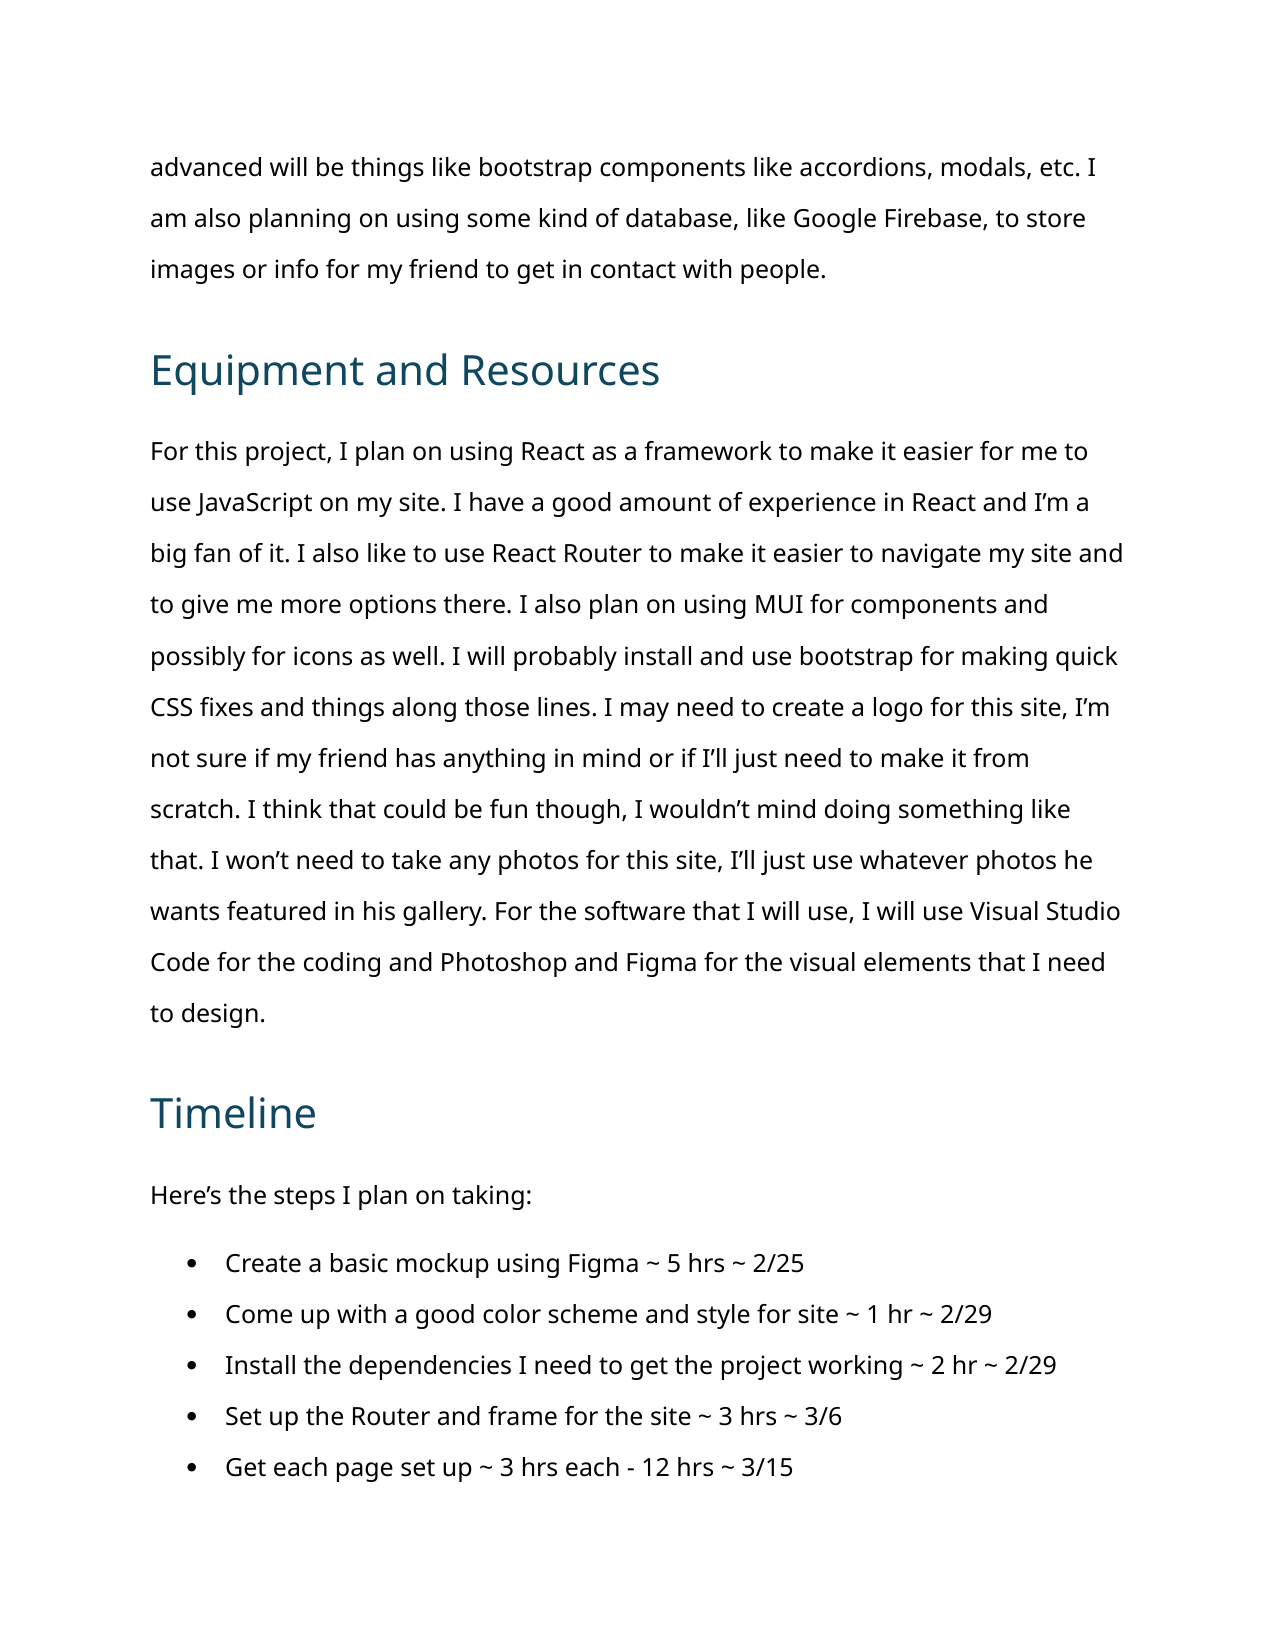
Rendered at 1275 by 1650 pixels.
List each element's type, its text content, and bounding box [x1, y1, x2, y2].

text Here’s the steps I plan on taking: [150, 1177, 1125, 1212]
subtitle Timeline [150, 1084, 1125, 1141]
subtitle Equipment and Resources [150, 341, 1125, 397]
list Get each page set up ~ 3 hrs each - 12 hrs ~ 3/15 [187, 1449, 1125, 1483]
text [150, 150, 1125, 286]
list Create a basic mockup using Figma ~ 5 hrs ~ 2/25 [187, 1245, 1125, 1279]
list Come up with a good color scheme and style for site ~ 1 hr ~ 2/29 [187, 1296, 1125, 1330]
text For this project, I plan on using React as a framework to make it easier for me to use JavaScript on my site. I have a good amount of experience in React and I’m a big fan of it. I also like to use React Router to make it easier to navigate my site and to give me more options there. I also plan on using MUI for components and possibly for icons as well. I will probably install and use bootstrap for making quick CSS fixes and things along those lines. I may need to create a logo for this site, I’m not sure if my friend has anything in mind or if I’ll just need to make it from scratch. I think that could be fun though, I wouldn’t mind doing something like that. I won’t need to take any photos for this site, I’ll just use whatever photos he wants featured in his gallery. For the software that I will use, I will use Visual Studio Code for the coding and Photoshop and Figma for the visual elements that I need to design. [150, 434, 1125, 1029]
list Install the dependencies I need to get the project working ~ 2 hr ~ 2/29 [187, 1347, 1125, 1381]
list Set up the Router and frame for the site ~ 3 hrs ~ 3/6 [187, 1398, 1125, 1432]
